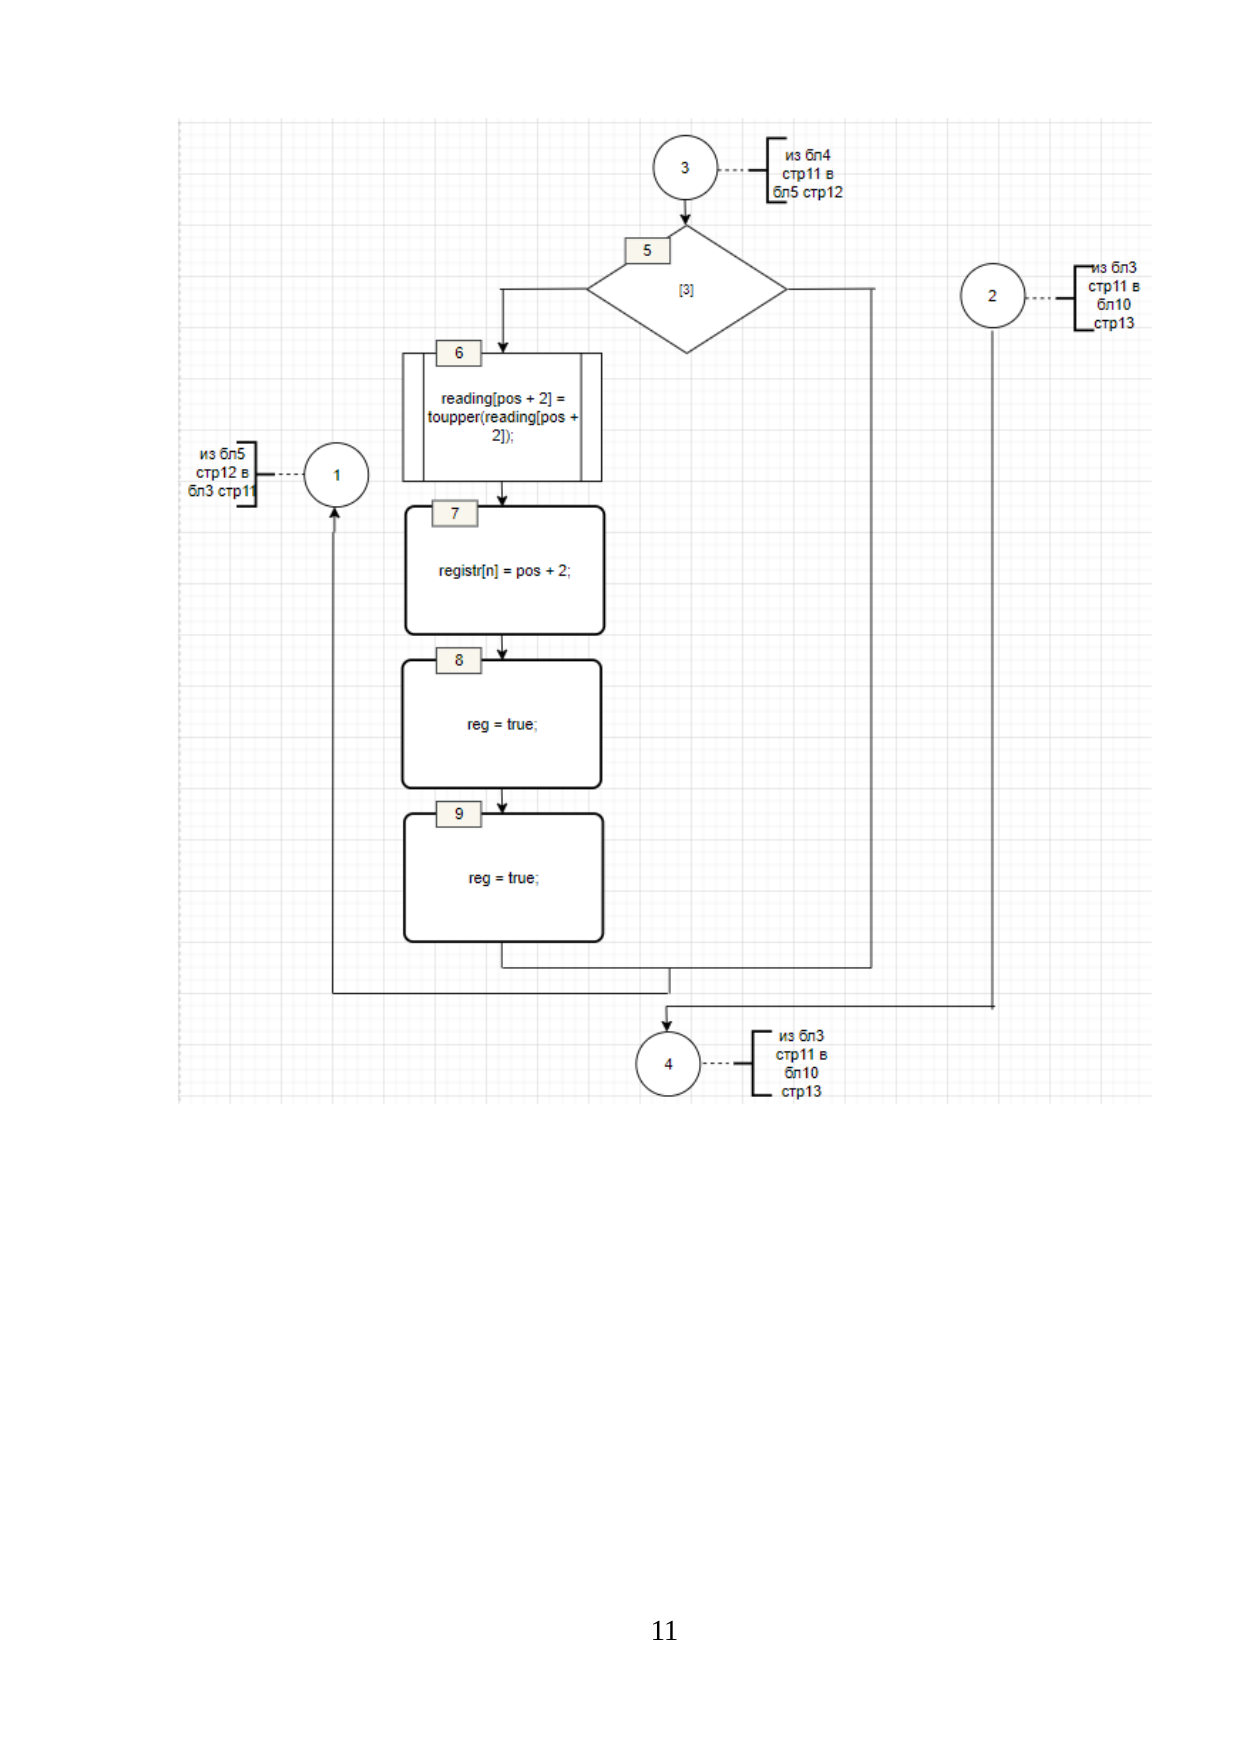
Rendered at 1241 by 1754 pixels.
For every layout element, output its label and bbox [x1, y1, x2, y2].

picture [177, 118, 1152, 1104]
